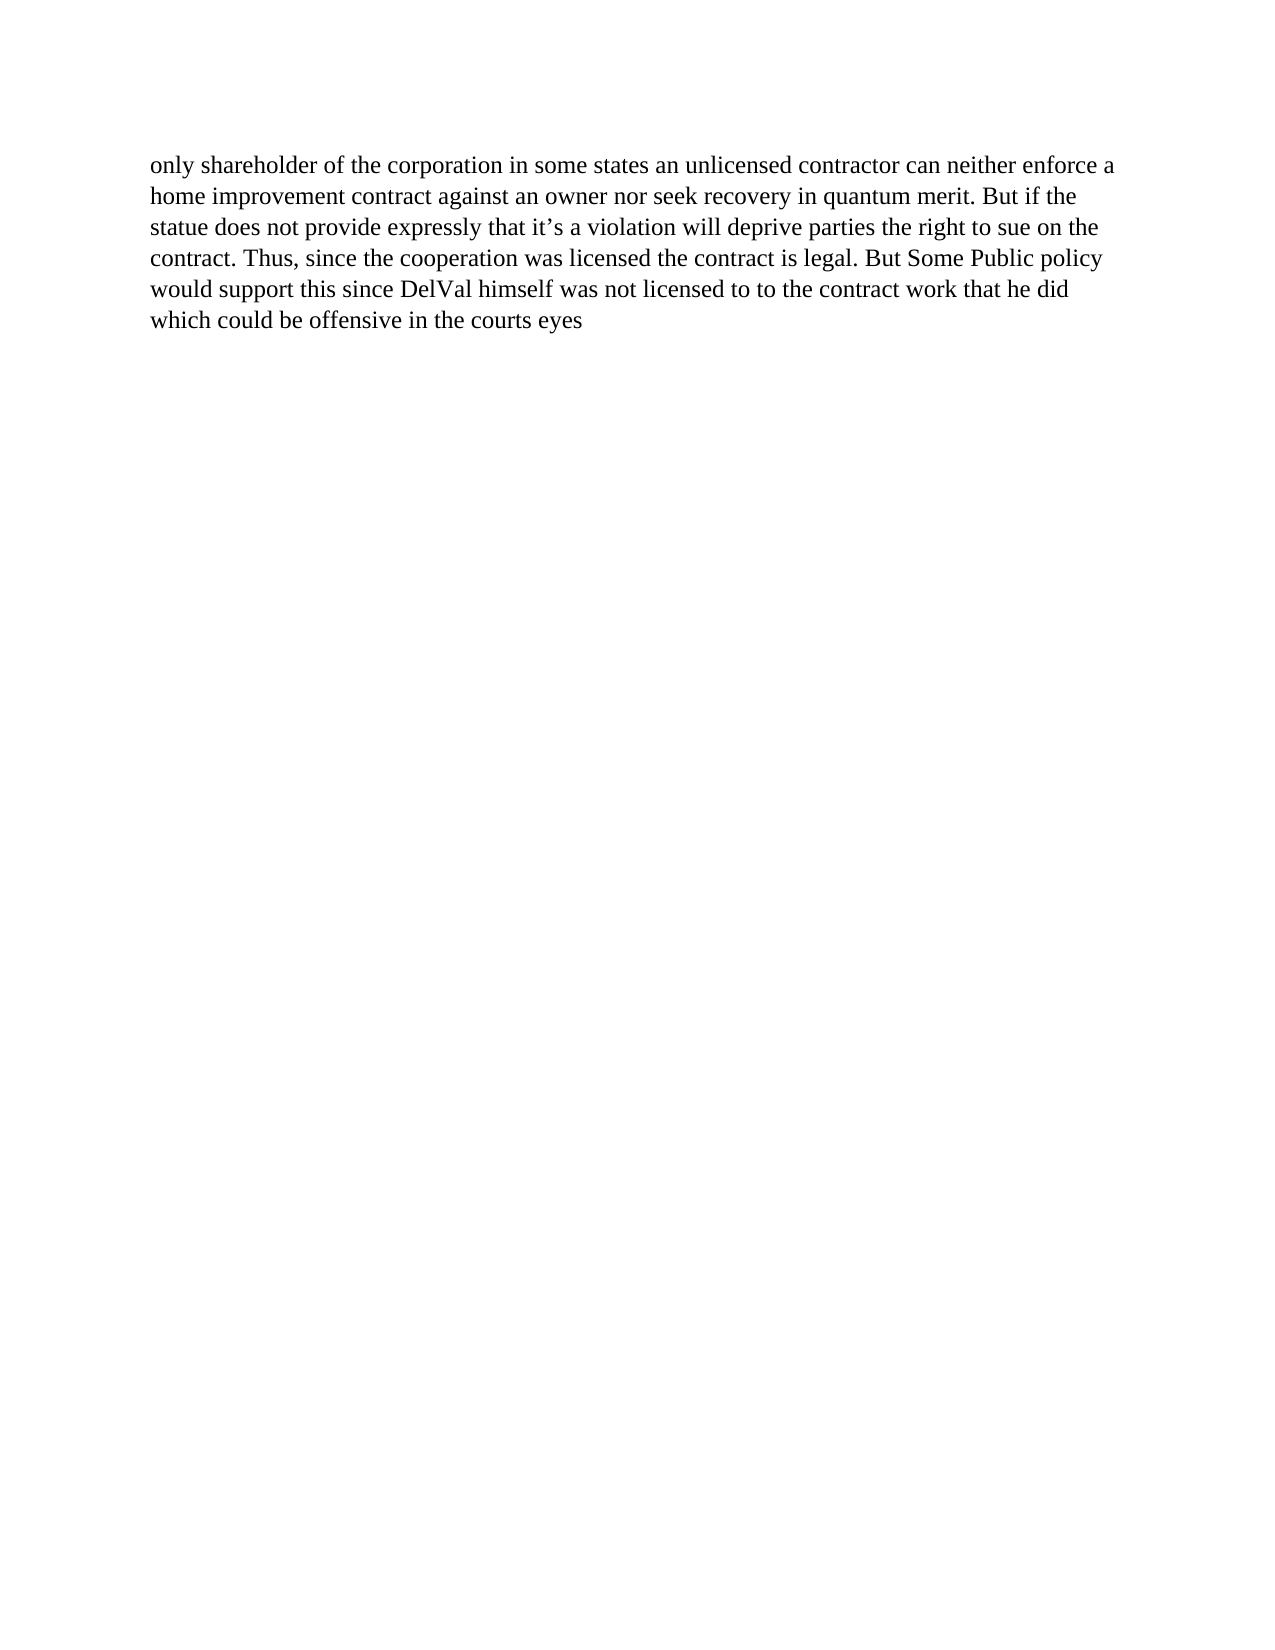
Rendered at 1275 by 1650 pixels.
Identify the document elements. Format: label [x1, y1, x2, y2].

text [150, 150, 1125, 334]
